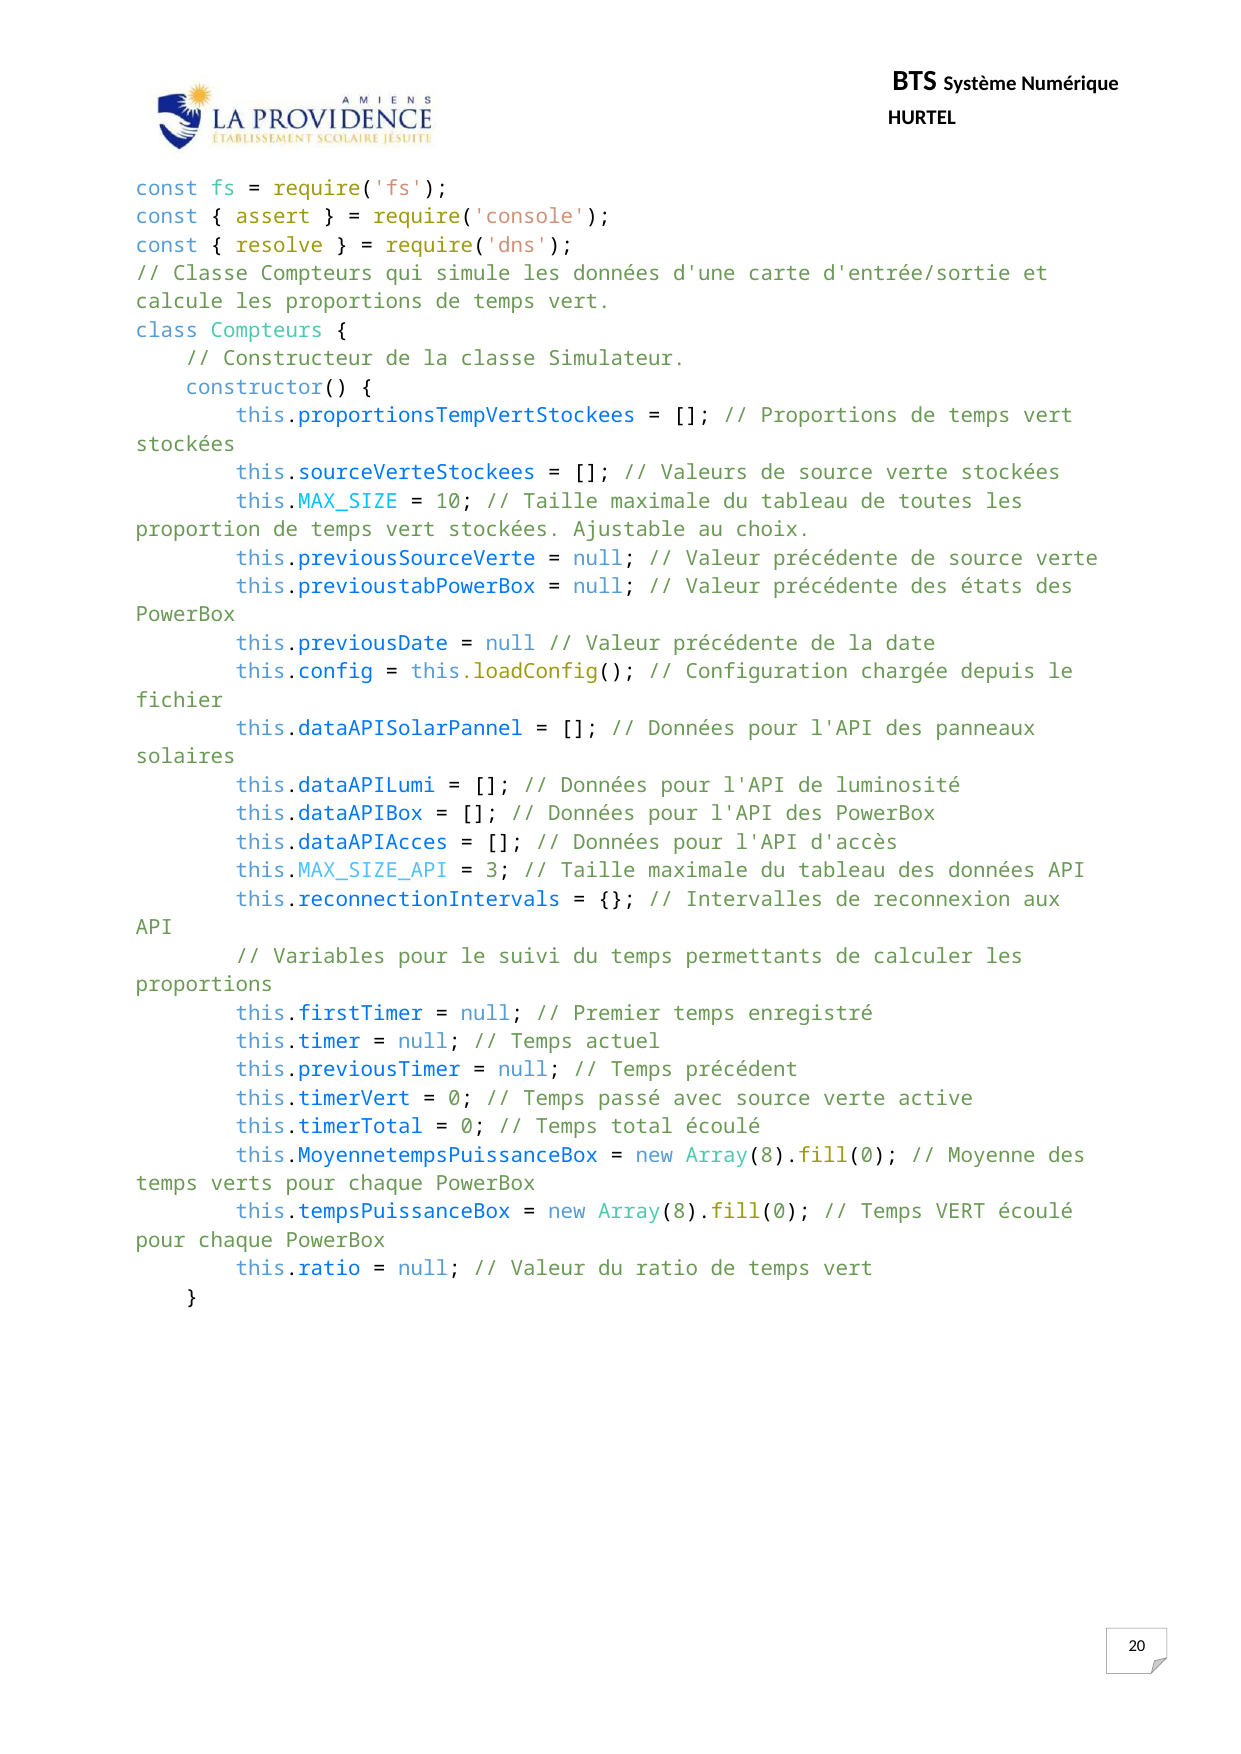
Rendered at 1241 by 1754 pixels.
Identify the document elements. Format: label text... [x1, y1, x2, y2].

text this.reconnectionIntervals = {}; // Intervalles de reconnexion aux API [135, 884, 1105, 941]
text const { assert } = require('console'); [135, 201, 1105, 230]
text const fs = require('fs'); [135, 173, 1105, 201]
text // Classe Compteurs qui simule les données d'une carte d'entrée/sortie et calcule les proportions de temps vert. [135, 258, 1105, 315]
text this.dataAPISolarPannel = []; // Données pour l'API des panneaux solaires [135, 713, 1105, 770]
text this.dataAPIAcces = []; // Données pour l'API d'accès [135, 827, 1105, 855]
text this.MAX_SIZE = 10; // Taille maximale du tableau de toutes les proportion de temps vert stockées. Ajustable au choix. [135, 486, 1105, 543]
text this.previousTimer = null; // Temps précédent [135, 1054, 1105, 1083]
text this.dataAPILumi = []; // Données pour l'API de luminosité [135, 770, 1105, 798]
text this.MoyennetempsPuissanceBox = new Array(8).fill(0); // Moyenne des temps verts pour chaque PowerBox [135, 1140, 1105, 1197]
text this.previoustabPowerBox = null; // Valeur précédente des états des PowerBox [135, 571, 1105, 628]
text } [135, 1282, 1105, 1310]
text this.dataAPIBox = []; // Données pour l'API des PowerBox [135, 798, 1105, 827]
text class Compteurs { [135, 315, 1105, 343]
text // Constructeur de la classe Simulateur. [135, 343, 1105, 372]
text this.config = this.loadConfig(); // Configuration chargée depuis le fichier [135, 656, 1105, 713]
text // Variables pour le suivi du temps permettants de calculer les proportions [135, 941, 1105, 998]
text this.sourceVerteStockees = []; // Valeurs de source verte stockées [135, 457, 1105, 486]
text this.MAX_SIZE_API = 3; // Taille maximale du tableau des données API [135, 855, 1105, 884]
text this.previousDate = null // Valeur précédente de la date [135, 628, 1105, 656]
text const { resolve } = require('dns'); [135, 230, 1105, 258]
text constructor() { [135, 372, 1105, 400]
text this.ratio = null; // Valeur du ratio de temps vert [135, 1253, 1105, 1282]
text this.timerVert = 0; // Temps passé avec source verte active [135, 1083, 1105, 1111]
text this.tempsPuissanceBox = new Array(8).fill(0); // Temps VERT écoulé pour chaque PowerBox [135, 1197, 1105, 1253]
text this.previousSourceVerte = null; // Valeur précédente de source verte [135, 543, 1105, 571]
text this.timer = null; // Temps actuel [135, 1026, 1105, 1054]
text this.timerTotal = 0; // Temps total écoulé [135, 1111, 1105, 1140]
text this.proportionsTempVertStockees = []; // Proportions de temps vert stockées [135, 400, 1105, 457]
picture [147, 75, 437, 159]
text this.firstTimer = null; // Premier temps enregistré [135, 998, 1105, 1026]
